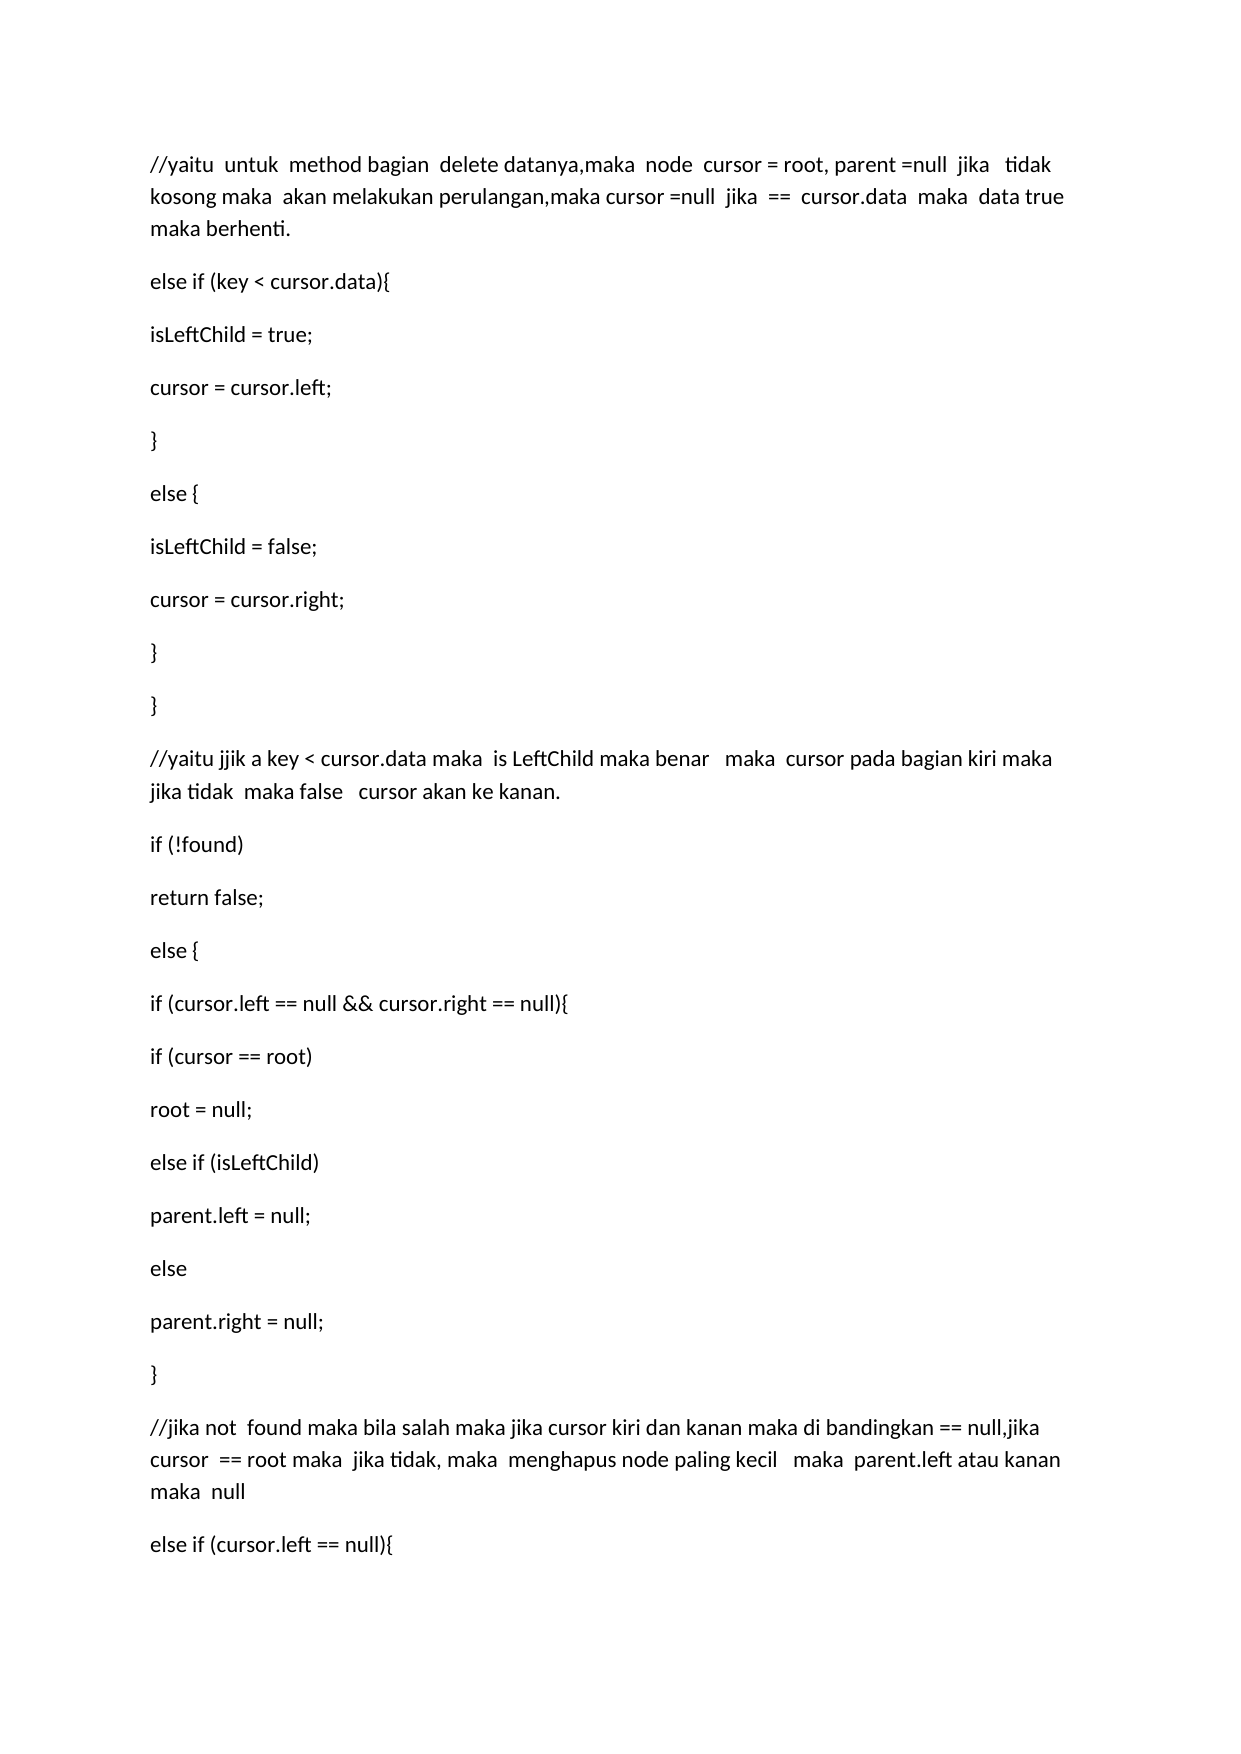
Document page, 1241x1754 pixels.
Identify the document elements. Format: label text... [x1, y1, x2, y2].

text cursor = cursor.left; [150, 373, 1090, 401]
text //yaitu untuk method bagian delete datanya,maka node cursor = root, parent =null jika tidak kosong maka akan melakukan perulangan,maka cursor =null jika == cursor.data maka data true maka berhenti. [150, 150, 1090, 242]
text else if (key < cursor.data){ [150, 267, 1090, 295]
text root = null; [150, 1095, 1090, 1123]
text } [150, 692, 1090, 719]
text //yaitu jjik a key < cursor.data maka is LeftChild maka benar maka cursor pada bagian kiri maka jika tidak maka false cursor akan ke kanan. [150, 744, 1090, 805]
text } [150, 426, 1090, 454]
text parent.left = null; [150, 1201, 1090, 1229]
text //jika not found maka bila salah maka jika cursor kiri dan kanan maka di bandingkan == null,jika cursor == root maka jika tidak, maka menghapus node paling kecil maka parent.left atau kanan maka null [150, 1413, 1090, 1505]
text } [150, 638, 1090, 667]
text if (cursor.left == null && cursor.right == null){ [150, 989, 1090, 1017]
text } [150, 1360, 1090, 1388]
text isLeftChild = true; [150, 320, 1090, 348]
text if (!found) [150, 830, 1090, 858]
text else if (isLeftChild) [150, 1148, 1090, 1176]
text else { [150, 479, 1090, 507]
text cursor = cursor.right; [150, 586, 1090, 613]
text parent.right = null; [150, 1307, 1090, 1335]
text isLeftChild = false; [150, 532, 1090, 561]
text if (cursor == root) [150, 1042, 1090, 1070]
text else [150, 1254, 1090, 1282]
text else if (cursor.left == null){ [150, 1530, 1090, 1558]
text return false; [150, 883, 1090, 911]
text else { [150, 936, 1090, 964]
